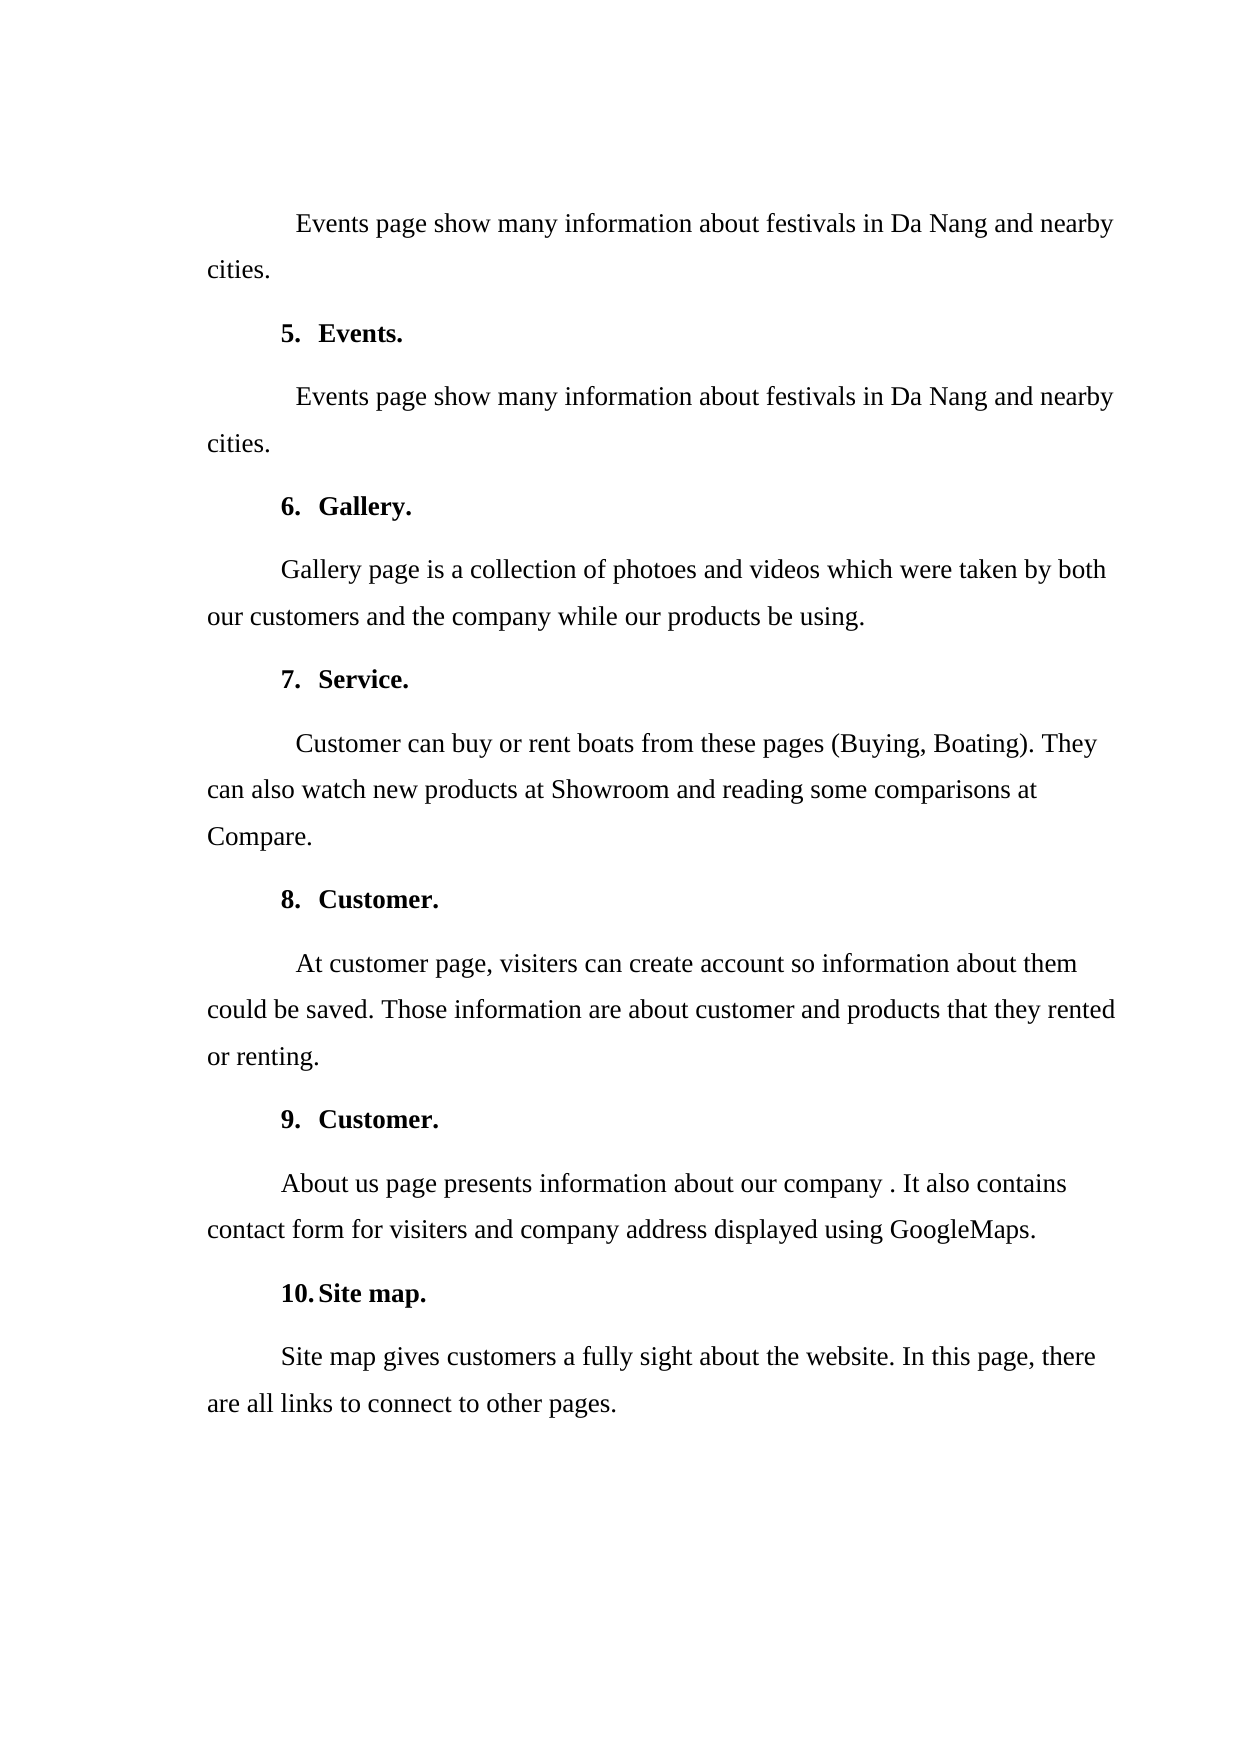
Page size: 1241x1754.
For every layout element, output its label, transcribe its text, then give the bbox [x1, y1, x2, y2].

text At customer page, visiters can create account so information about them could be saved. Those information are about customer and products that they rented or renting. [207, 947, 1122, 1071]
list Site map. [281, 1277, 1122, 1308]
text Events page show many information about festivals in Da Nang and nearby cities. [207, 380, 1122, 458]
text Customer can buy or rent boats from these pages (Buying, Boating). They can also watch new products at Showroom and reading some comparisons at Compare. [207, 727, 1122, 851]
text Gallery page is a collection of photoes and videos which were taken by both our customers and the company while our products be using. [207, 553, 1122, 631]
text Events page show many information about festivals in Da Nang and nearby cities. [207, 207, 1122, 284]
list Service. [281, 663, 1122, 694]
text Site map gives customers a fully sight about the website. In this page, there are all links to connect to other pages. [207, 1340, 1122, 1418]
list Gallery. [281, 490, 1122, 521]
list Customer. [281, 883, 1122, 914]
list Events. [281, 317, 1122, 348]
text About us page presents information about our company . It also contains contact form for visiters and company address displayed using GoogleMaps. [207, 1167, 1122, 1244]
list Customer. [281, 1103, 1122, 1134]
